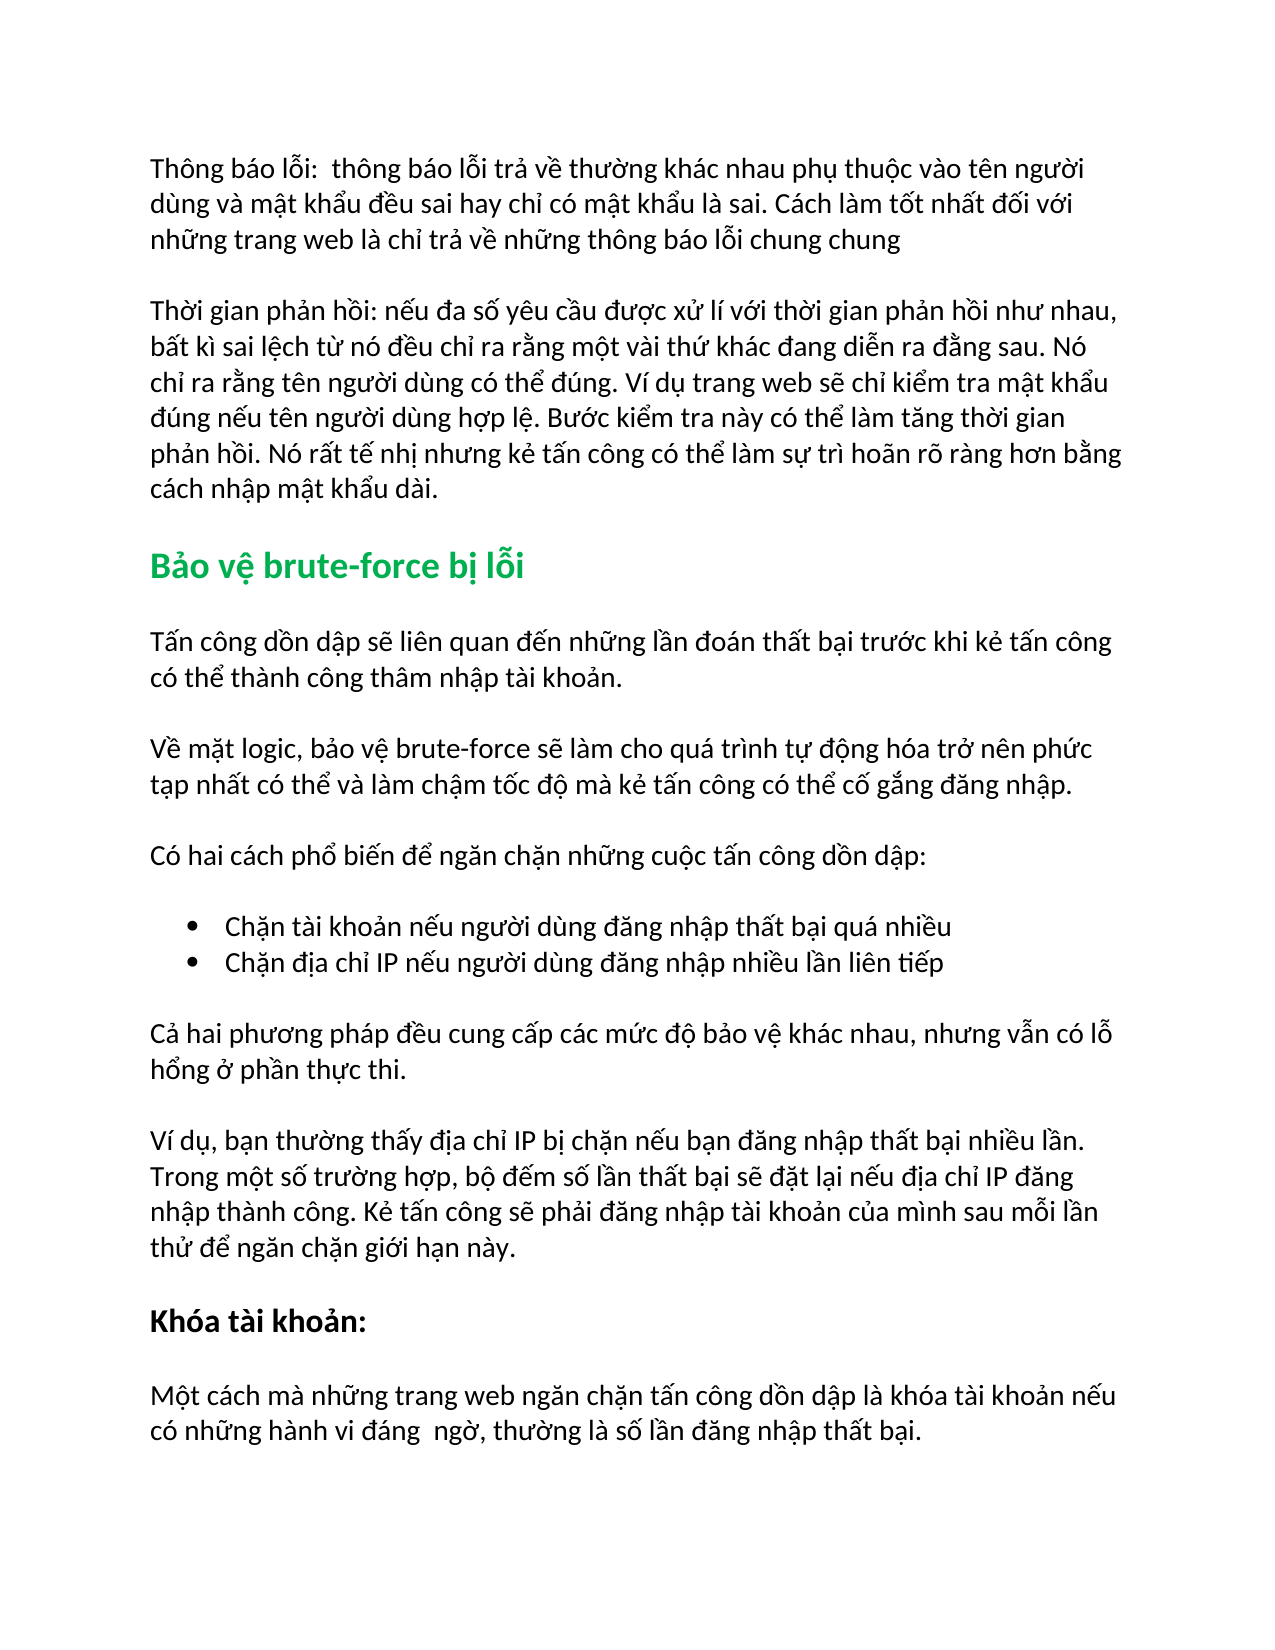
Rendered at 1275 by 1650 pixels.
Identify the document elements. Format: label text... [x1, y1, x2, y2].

list Chặn địa chỉ IP nếu người dùng đăng nhập nhiều lần liên tiếp [187, 944, 1125, 979]
text Có hai cách phổ biến để ngăn chặn những cuộc tấn công dồn dập: [150, 837, 1125, 873]
text Thời gian phản hồi: nếu đa số yêu cầu được xử lí với thời gian phản hồi như nhau, bất kì sai lệch từ nó đều chỉ ra rằng một vài thứ khác đang diễn ra đằng sau. Nó chỉ ra rằng tên người dùng có thể đúng. Ví dụ trang web sẽ chỉ kiểm tra mật khẩu đúng nếu tên người dùng hợp lệ. Bước kiểm tra này có thể làm tăng thời gian phản hồi. Nó rất tế nhị nhưng kẻ tấn công có thể làm sự trì hoãn rõ ràng hơn bằng cách nhập mật khẩu dài. [150, 292, 1125, 506]
text Cả hai phương pháp đều cung cấp các mức độ bảo vệ khác nhau, nhưng vẫn có lỗ hổng ở phần thực thi. [150, 1015, 1125, 1086]
text Tấn công dồn dập sẽ liên quan đến những lần đoán thất bại trước khi kẻ tấn công có thể thành công thâm nhập tài khoản. [150, 623, 1125, 694]
list Chặn tài khoản nếu người dùng đăng nhập thất bại quá nhiều [187, 908, 1125, 944]
text Về mặt logic, bảo vệ brute-force sẽ làm cho quá trình tự động hóa trở nên phức tạp nhất có thể và làm chậm tốc độ mà kẻ tấn công có thể cố gắng đăng nhập. [150, 730, 1125, 801]
text Ví dụ, bạn thường thấy địa chỉ IP bị chặn nếu bạn đăng nhập thất bại nhiều lần. Trong một số trường hợp, bộ đếm số lần thất bại sẽ đặt lại nếu địa chỉ IP đăng nhập thành công. Kẻ tấn công sẽ phải đăng nhập tài khoản của mình sau mỗi lần thử để ngăn chặn giới hạn này. [150, 1122, 1125, 1264]
text Một cách mà những trang web ngăn chặn tấn công dồn dập là khóa tài khoản nếu có những hành vi đáng ngờ, thường là số lần đăng nhập thất bại. [150, 1377, 1125, 1448]
text Khóa tài khoản: [150, 1300, 1125, 1341]
text Thông báo lỗi: thông báo lỗi trả về thường khác nhau phụ thuộc vào tên người dùng và mật khẩu đều sai hay chỉ có mật khẩu là sai. Cách làm tốt nhất đối với những trang web là chỉ trả về những thông báo lỗi chung chung [150, 150, 1125, 257]
text Bảo vệ brute-force bị lỗi [150, 542, 1125, 588]
